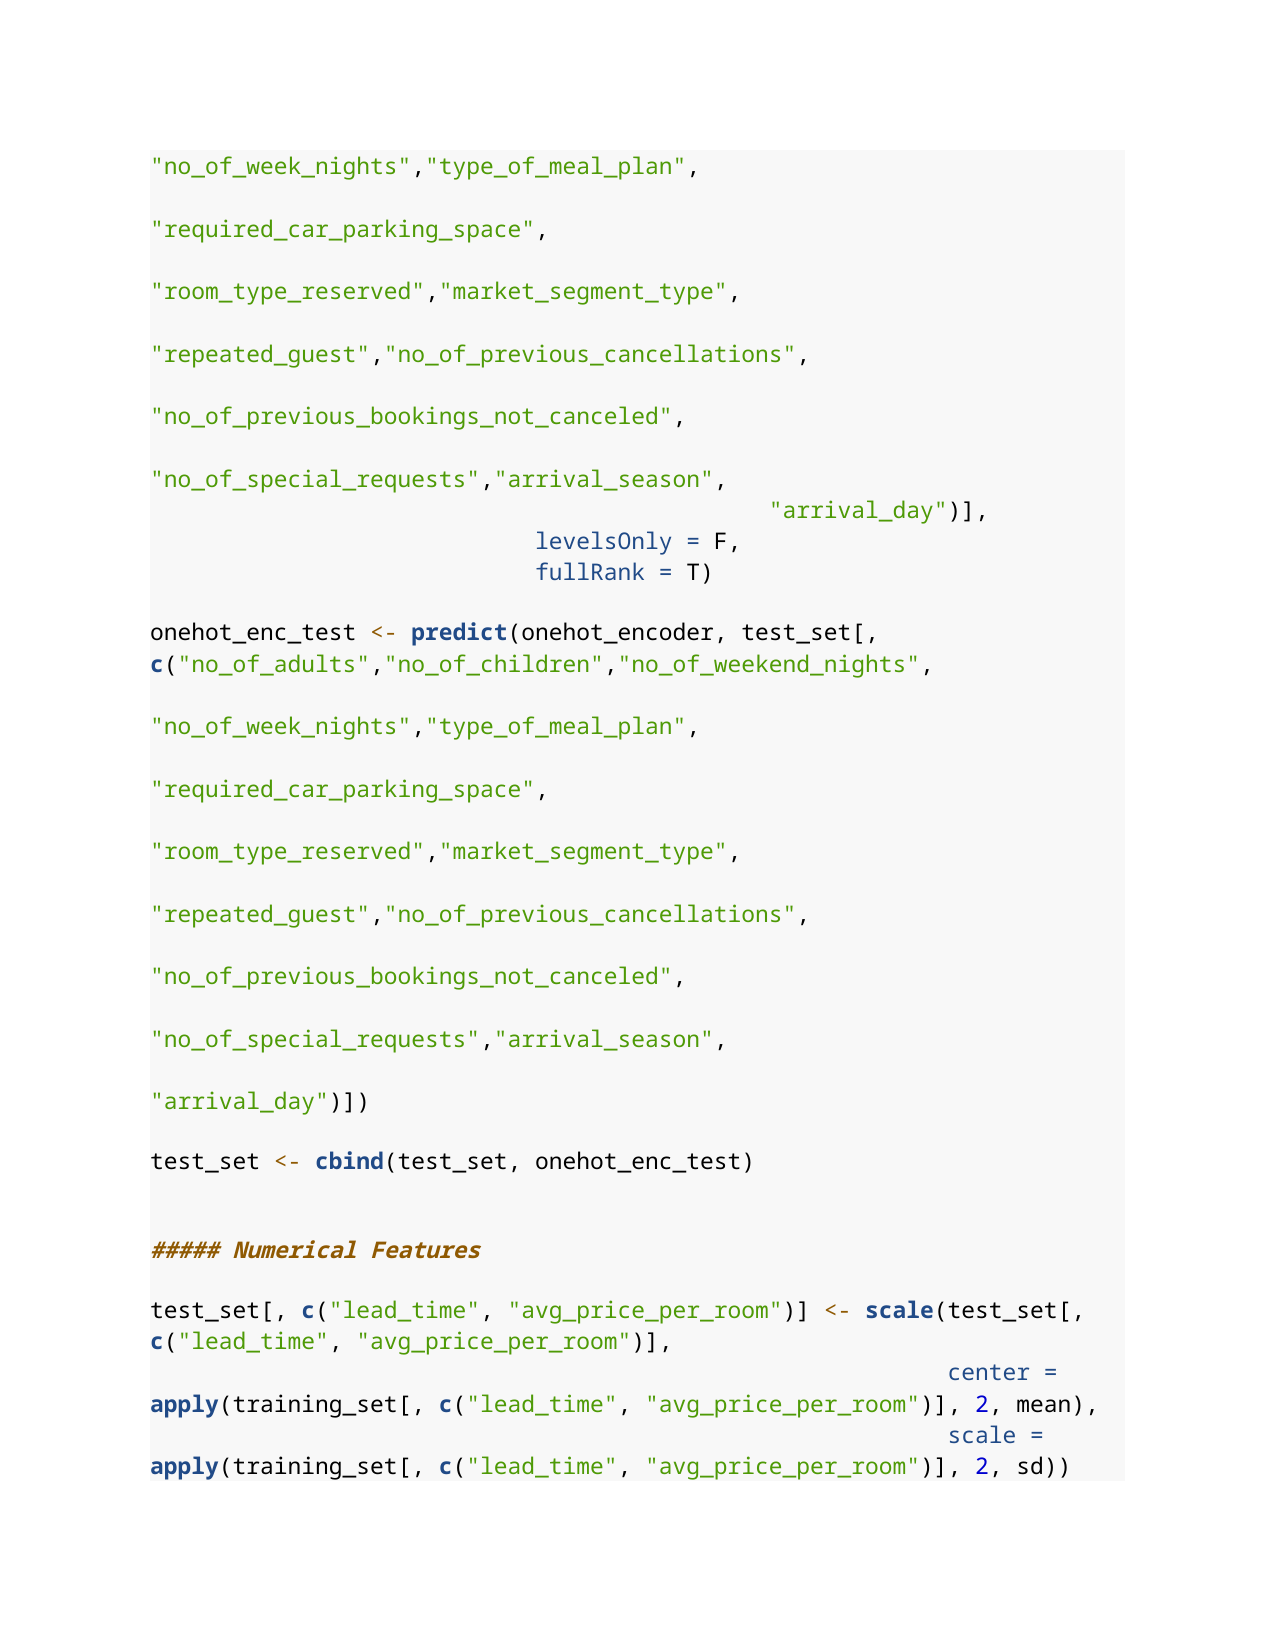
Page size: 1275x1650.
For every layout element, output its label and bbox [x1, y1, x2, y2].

text [150, 150, 1125, 1481]
